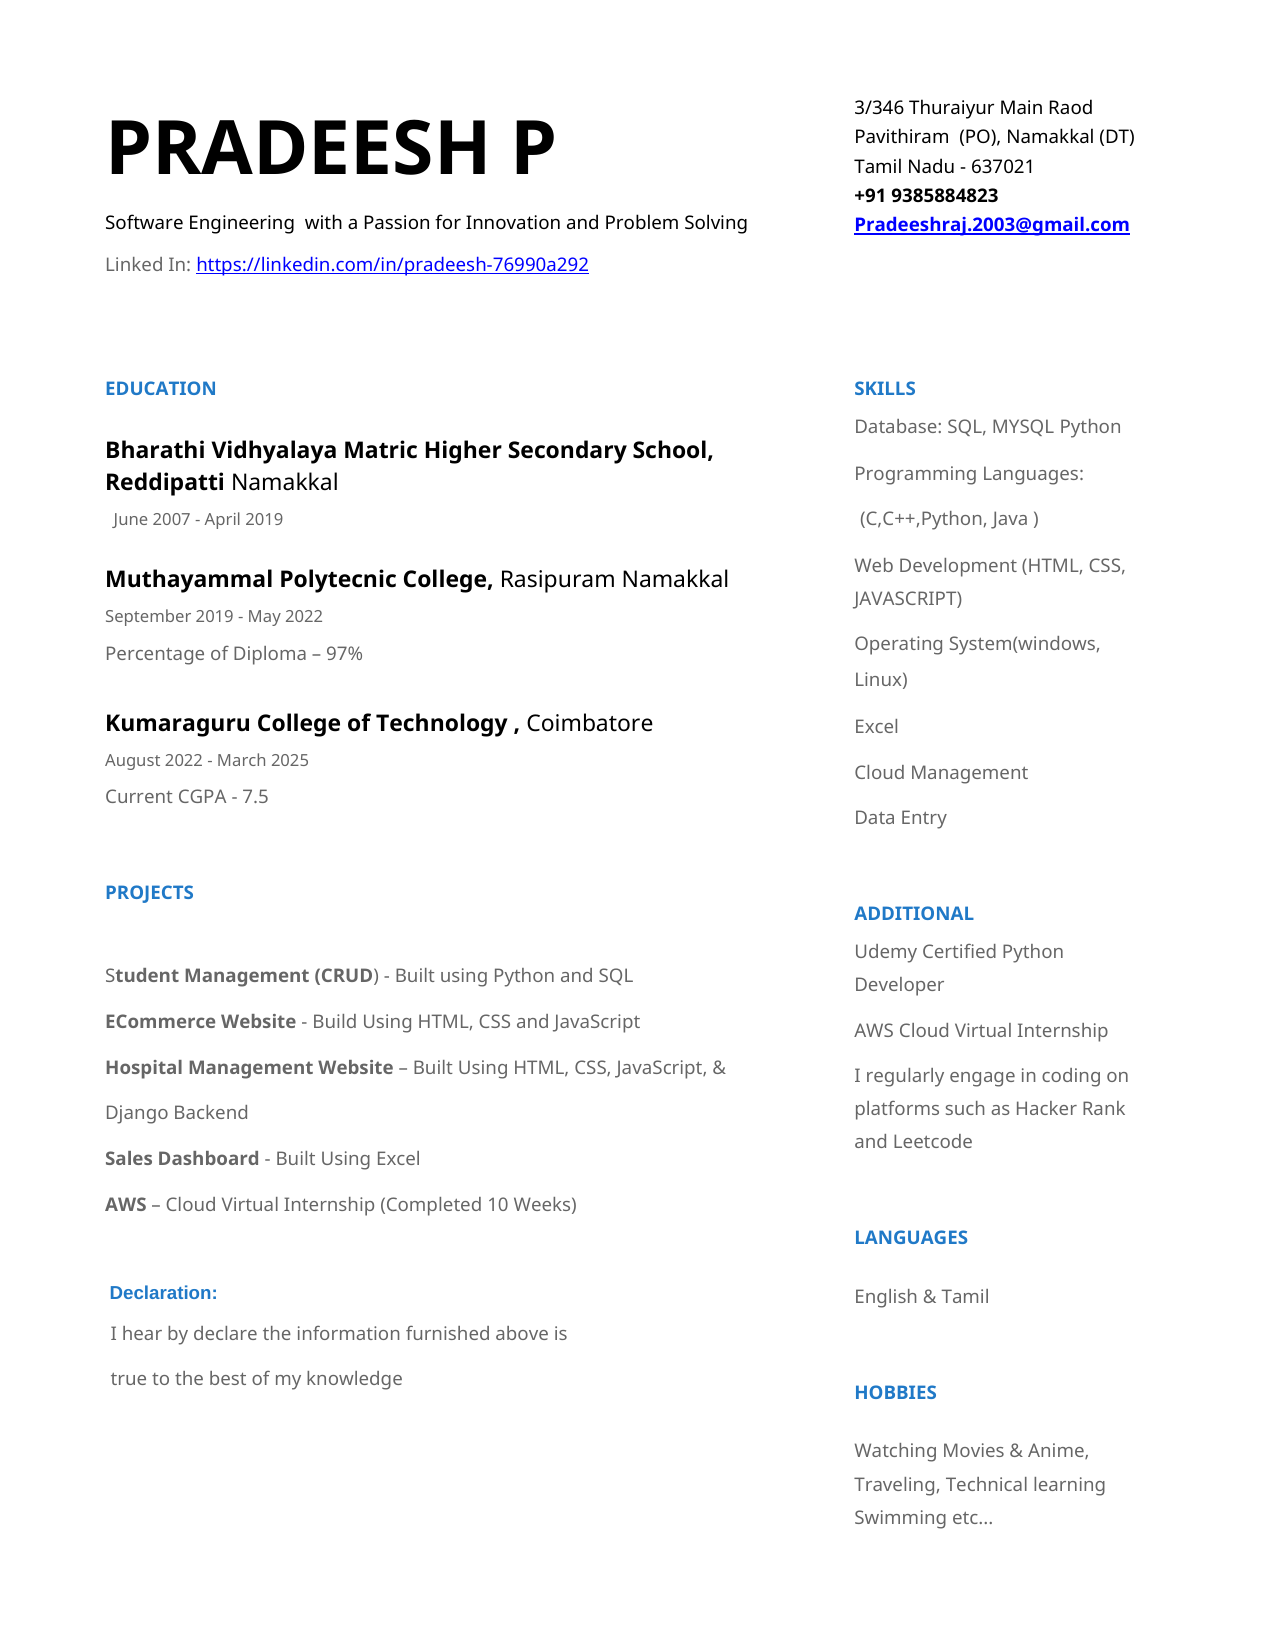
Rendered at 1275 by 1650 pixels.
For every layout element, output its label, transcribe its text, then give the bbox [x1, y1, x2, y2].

table_cell EDUCATION Bharathi Vidhyalaya Matric Higher Secondary School, Reddipatti Namakkal June 2007 - April 2019 Muthayammal Polytecnic College, Rasipuram Namakkal September 2019 - May 2022 Percentage of Diploma – 97% Kumaraguru College of Technology , Coimbatore August 2022 - March 2025 Current CGPA - 7.5 PROJECTS Student Management (CRUD) - Built using Python and SQL ECommerce Website - Build Using HTML, CSS and JavaScript Hospital Management Website – Built Using HTML, CSS, JavaScript, & Django Backend Sales Dashboard - Built Using Excel AWS – Cloud Virtual Internship (Completed 10 Weeks) Declaration: I hear by declare the information furnished above is true to the best of my knowledge [90, 298, 839, 1551]
table_header 3/346 Thuraiyur Main Raod Pavithiram (PO), Namakkal (DT) Tamil Nadu - 637021 +91 9385884823 Pradeeshraj.2003@gmail.com [839, 80, 1184, 298]
table_cell SKILLS Database: SQL, MYSQL Python Programming Languages: (C,C++,Python, Java ) Web Development (HTML, CSS, JAVASCRIPT) Operating System(windows, Linux) Excel Cloud Management Data Entry ADDITIONAL Udemy Certified Python Developer AWS Cloud Virtual Internship I regularly engage in coding on platforms such as Hacker Rank and Leetcode LANGUAGES English & Tamil HOBBIES Watching Movies & Anime, Traveling, Technical learning Swimming etc... [839, 298, 1184, 1551]
table_header PRADEESH P Software Engineering with a Passion for Innovation and Problem Solving Linked In: https://linkedin.com/in/pradeesh-76990a292 [90, 80, 839, 298]
